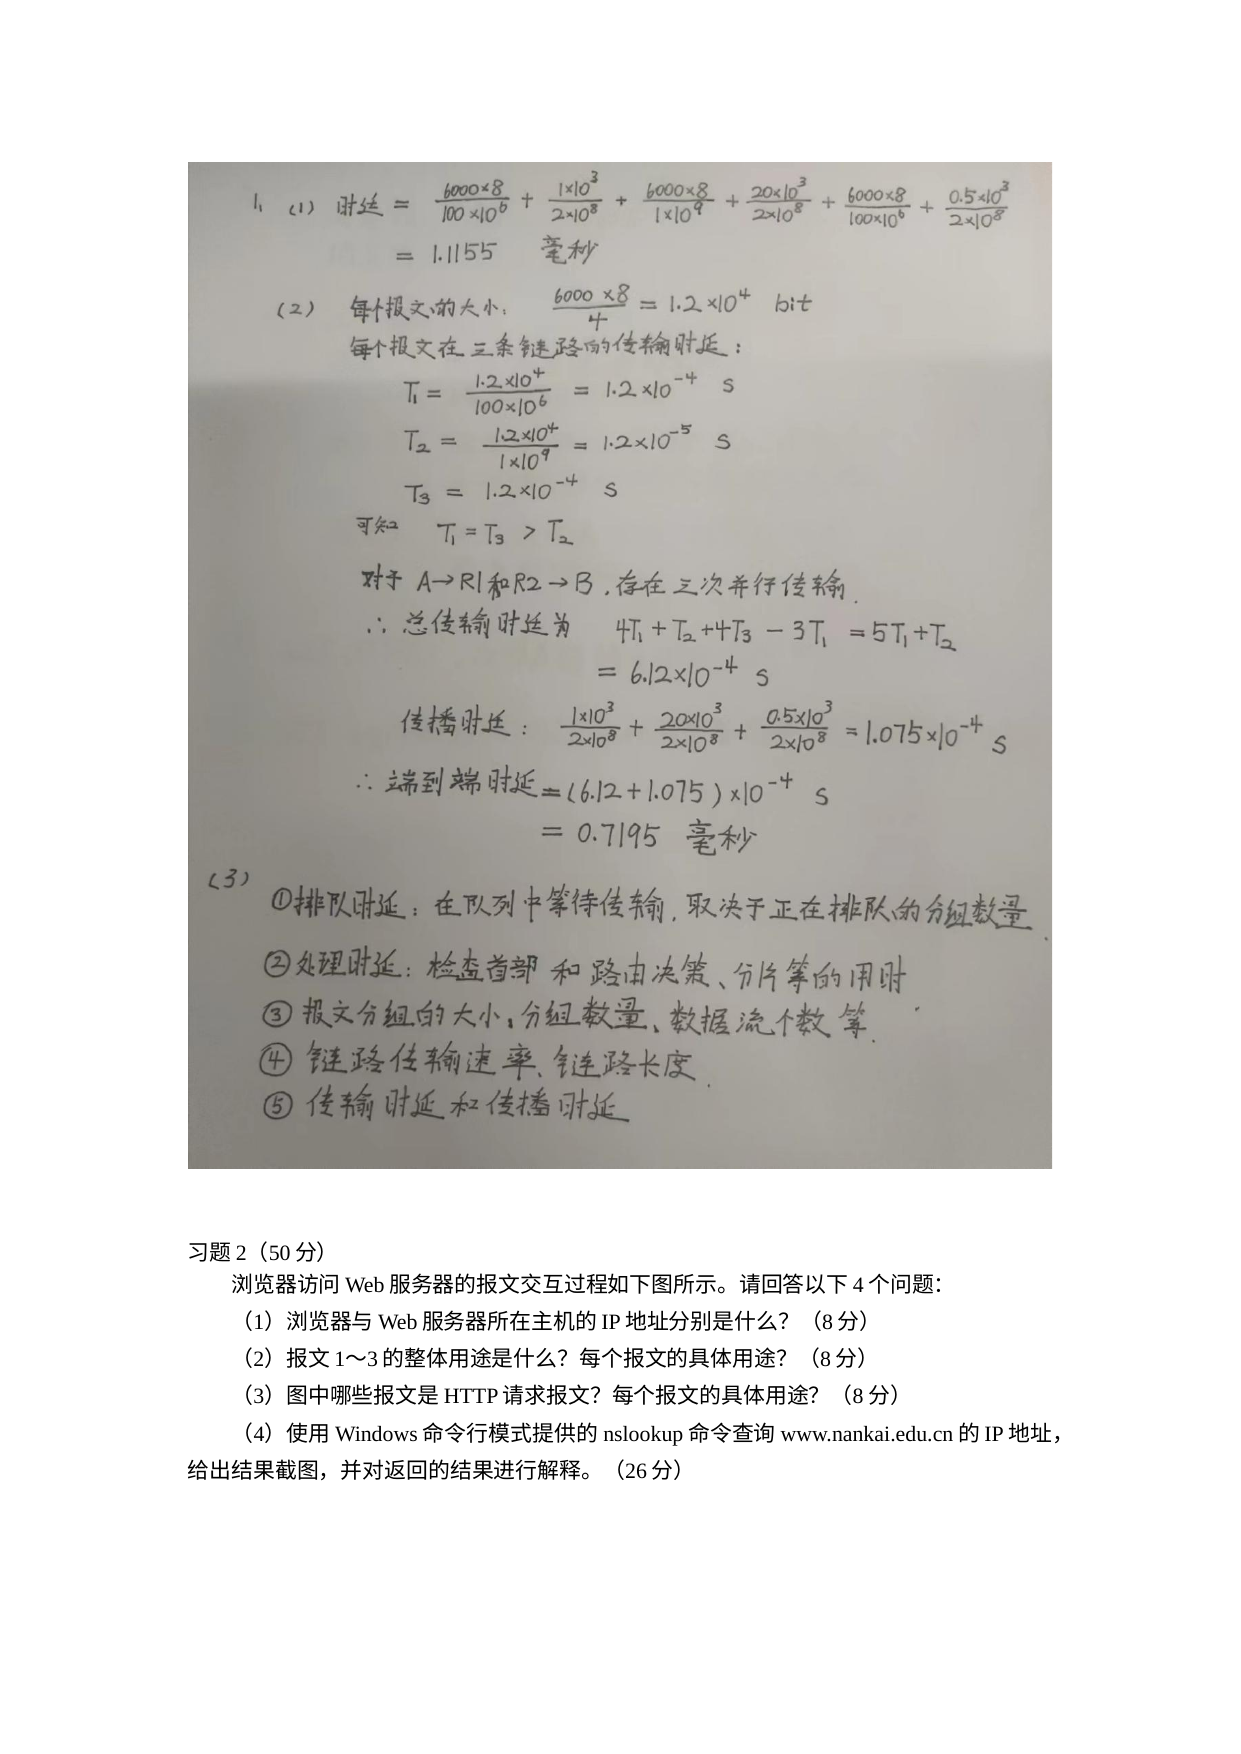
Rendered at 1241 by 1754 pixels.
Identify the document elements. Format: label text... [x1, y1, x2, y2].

text （2）报文1～3的整体用途是什么？每个报文的具体用途？（8分） [187, 1341, 1053, 1373]
text 习题2（50分） [187, 1234, 1053, 1267]
text （3）图中哪些报文是HTTP请求报文？每个报文的具体用途？（8分） [187, 1378, 1053, 1411]
text 浏览器访问Web服务器的报文交互过程如下图所示。请回答以下4个问题： [187, 1267, 1053, 1299]
picture [188, 162, 1053, 1169]
text （4）使用Windows命令行模式提供的nslookup命令查询www.nankai.edu.cn的IP地址，给出结果截图，并对返回的结果进行解释。（26分） [187, 1415, 1053, 1485]
text （1）浏览器与Web服务器所在主机的IP地址分别是什么？（8分） [187, 1304, 1053, 1336]
